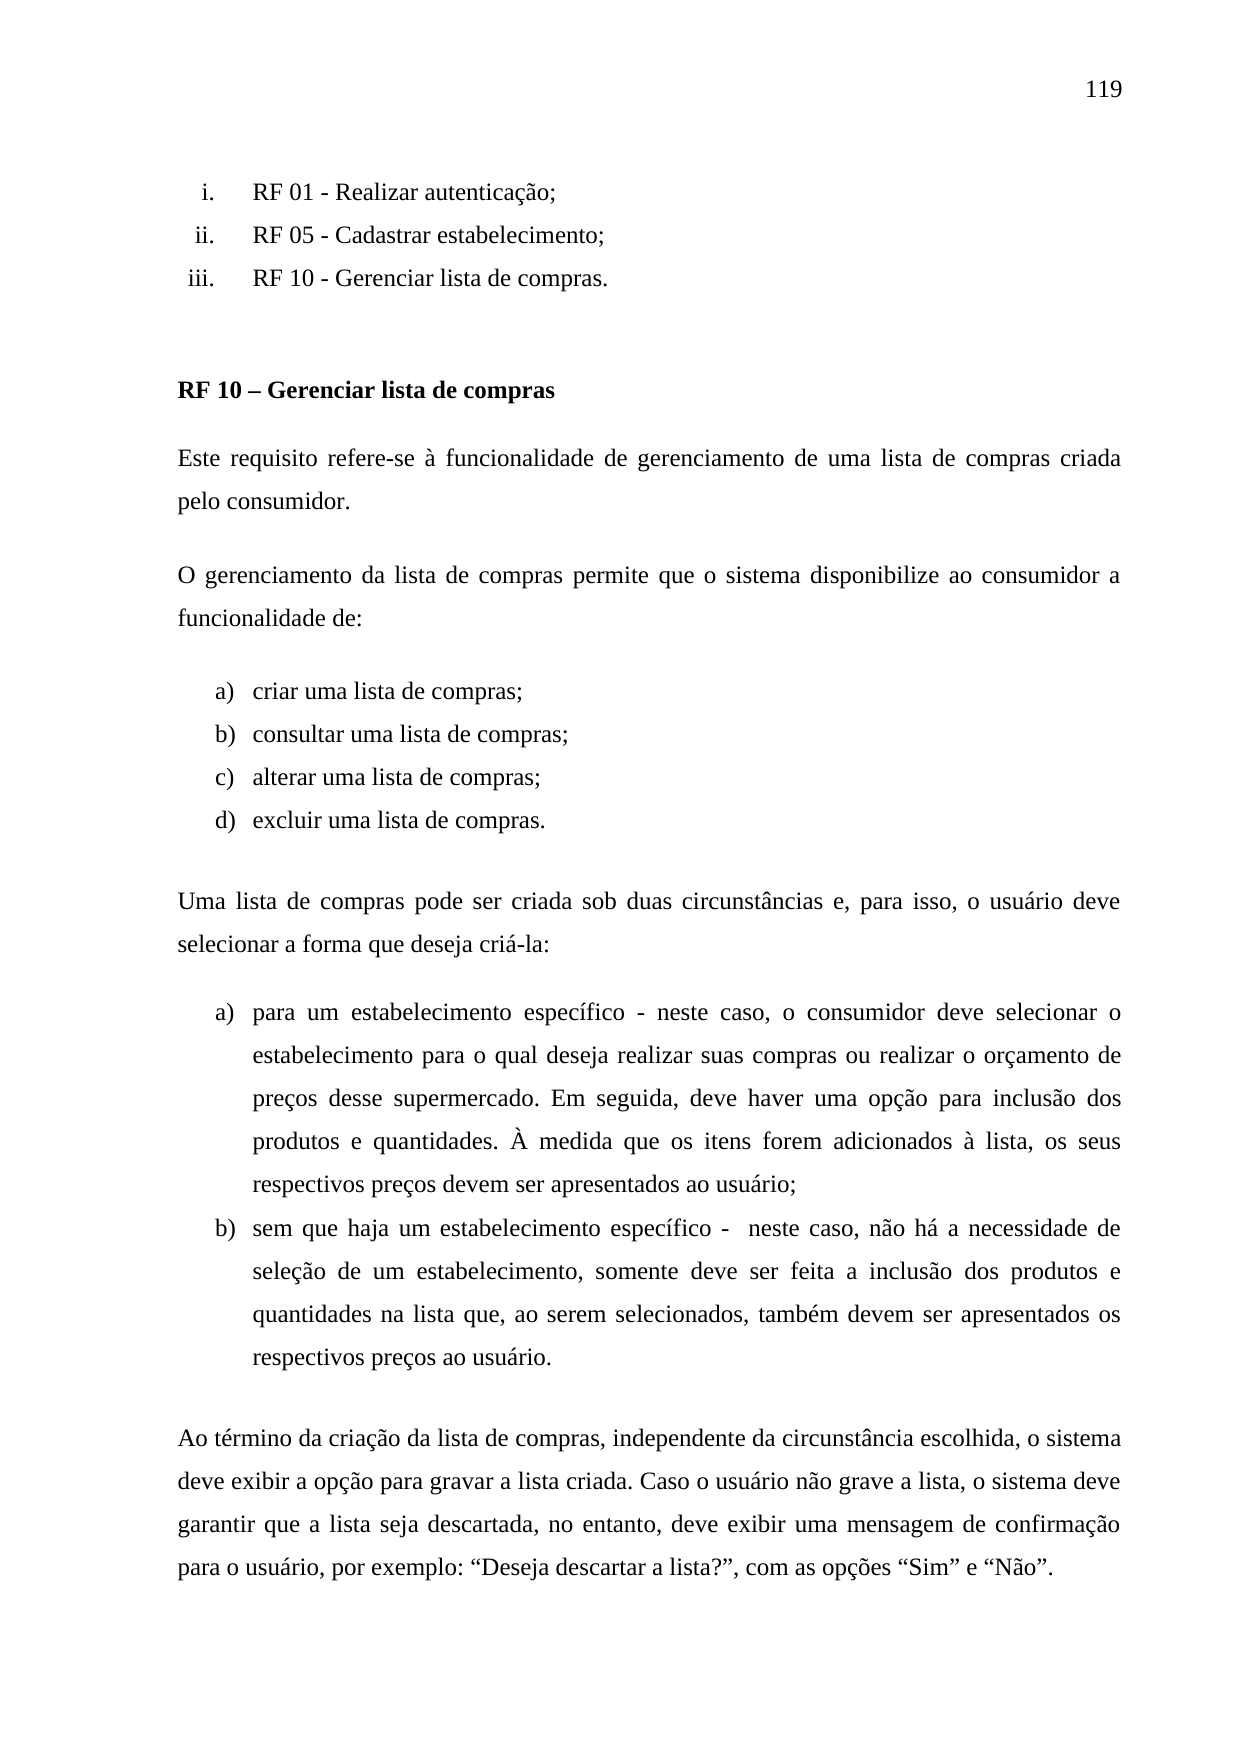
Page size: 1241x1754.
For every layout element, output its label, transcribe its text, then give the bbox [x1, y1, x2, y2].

list consultar uma lista de compras; [215, 719, 1122, 748]
text RF 10 – Gerenciar lista de compras [177, 375, 1122, 403]
list criar uma lista de compras; [215, 676, 1122, 704]
text O gerenciamento da lista de compras permite que o sistema disponibilize ao consumidor a funcionalidade de: [177, 560, 1122, 632]
list excluir uma lista de compras. [215, 805, 1122, 834]
list RF 05 - Cadastrar estabelecimento; [215, 220, 1122, 249]
text Este requisito refere-se à funcionalidade de gerenciamento de uma lista de compras criada pelo consumidor. [177, 443, 1122, 515]
text Ao término da criação da lista de compras, independente da circunstância escolhida, o sistema deve exibir a opção para gravar a lista criada. Caso o usuário não grave a lista, o sistema deve garantir que a lista seja descartada, no entanto, deve exibir uma mensagem de confirmação para o usuário, por exemplo: “Deseja descartar a lista?”, com as opções “Sim” e “Não”. [177, 1423, 1122, 1581]
text Uma lista de compras pode ser criada sob duas circunstâncias e, para isso, o usuário deve selecionar a forma que deseja criá-la: [177, 886, 1122, 958]
list alterar uma lista de compras; [215, 762, 1122, 791]
list sem que haja um estabelecimento específico - neste caso, não há a necessidade de seleção de um estabelecimento, somente deve ser feita a inclusão dos produtos e quantidades na lista que, ao serem selecionados, também devem ser apresentados os respectivos preços ao usuário. [215, 1213, 1122, 1371]
list para um estabelecimento específico - neste caso, o consumidor deve selecionar o estabelecimento para o qual deseja realizar suas compras ou realizar o orçamento de preços desse supermercado. Em seguida, deve haver uma opção para inclusão dos produtos e quantidades. À medida que os itens forem adicionados à lista, os seus respectivos preços devem ser apresentados ao usuário; [215, 997, 1122, 1198]
list RF 10 - Gerenciar lista de compras. [215, 263, 1122, 292]
list RF 01 - Realizar autenticação; [215, 177, 1122, 206]
